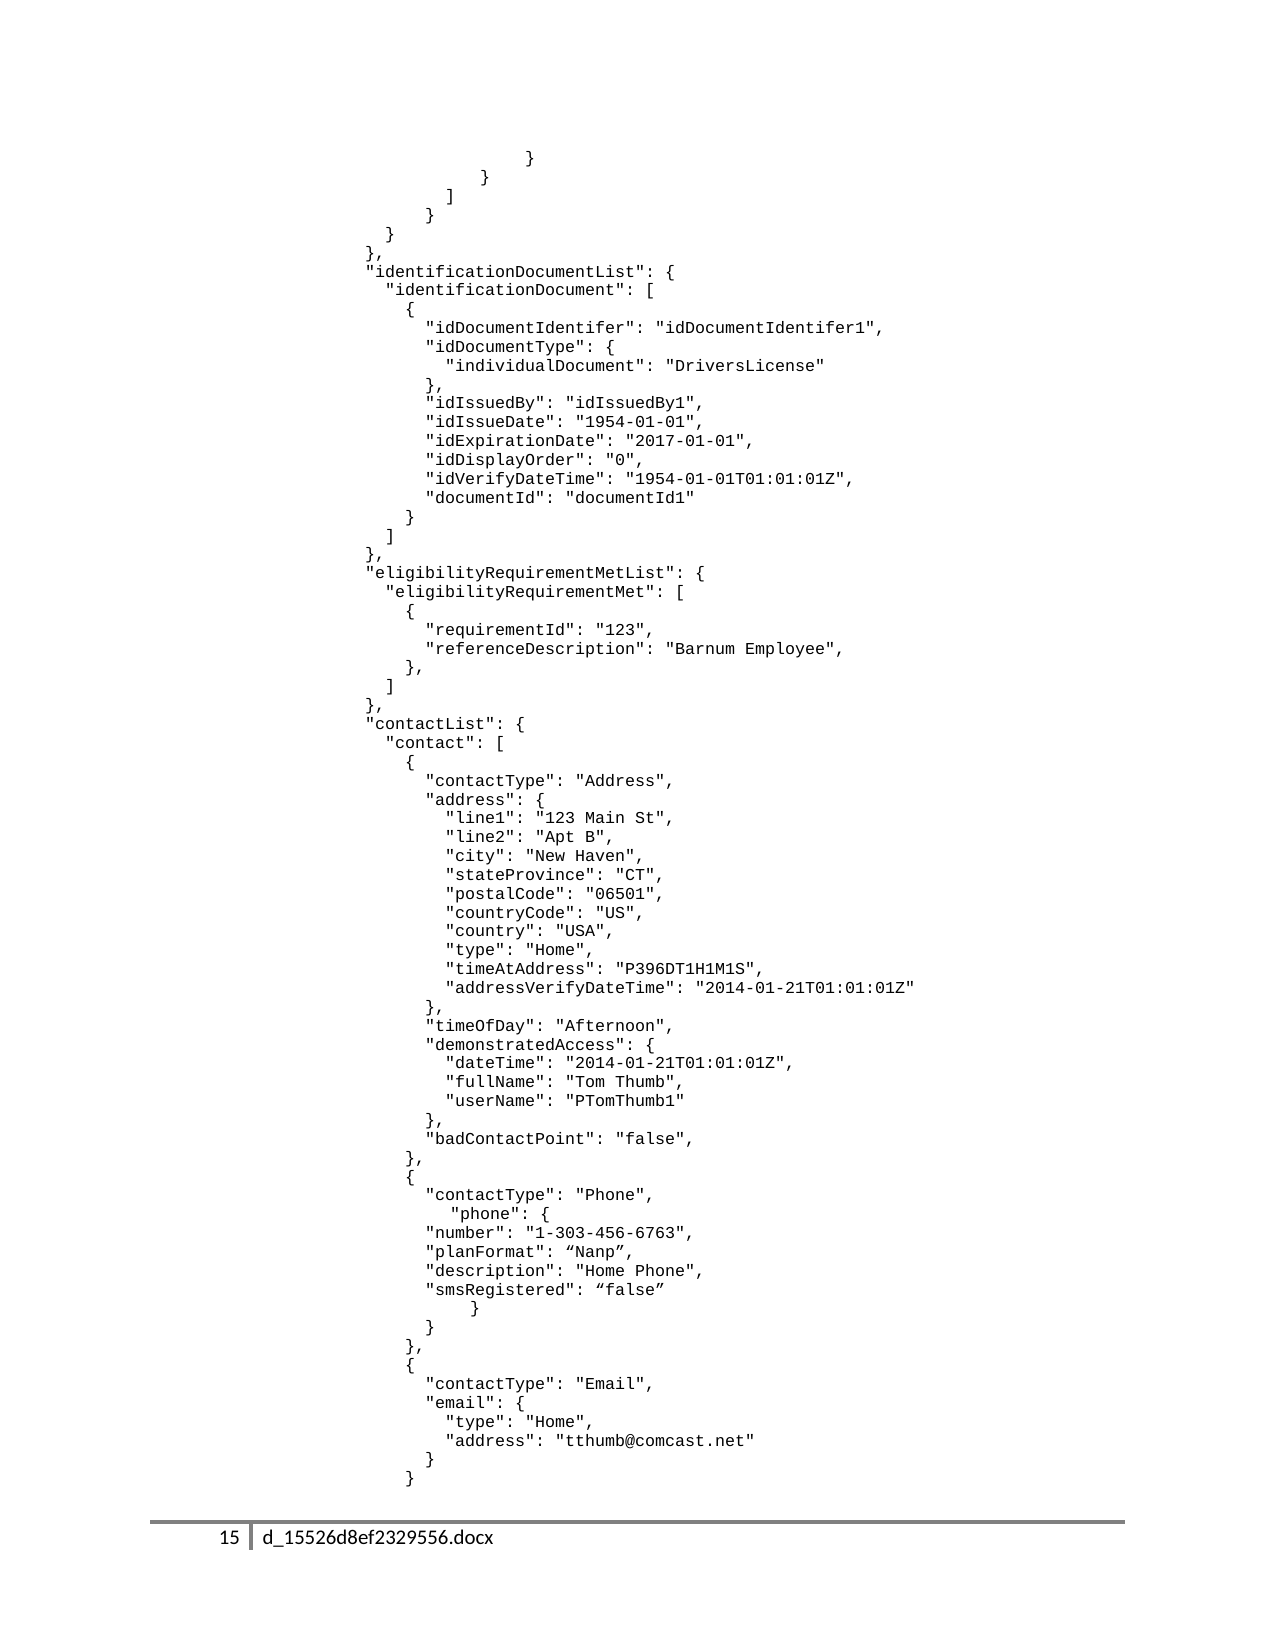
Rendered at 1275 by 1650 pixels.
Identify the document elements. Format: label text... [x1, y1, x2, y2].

text "type": "Home", [225, 1413, 1125, 1432]
text "idIssueDate": "1954-01-01", [225, 414, 1125, 433]
text }, [225, 1112, 1125, 1130]
text "city": "New Haven", [225, 848, 1125, 866]
text } [225, 207, 1125, 225]
text "userName": "PTomThumb1" [225, 1093, 1125, 1112]
text { [225, 301, 1125, 320]
text } [225, 169, 1125, 188]
text "description": "Home Phone", [225, 1262, 1125, 1281]
text "contactList": { [225, 716, 1125, 734]
text } [450, 1300, 1125, 1319]
text ] [225, 527, 1125, 546]
text { [225, 602, 1125, 621]
text "timeAtAddress": "P396DT1H1M1S", [225, 961, 1125, 979]
text } [225, 1319, 1125, 1338]
text } [225, 1470, 1125, 1489]
text { [225, 1168, 1125, 1187]
text "addressVerifyDateTime": "2014-01-21T01:01:01Z" [225, 979, 1125, 998]
text "idIssuedBy": "idIssuedBy1", [225, 395, 1125, 414]
text "smsRegistered": “false” [225, 1281, 1125, 1300]
text "contactType": "Address", [225, 772, 1125, 791]
text } [225, 508, 1125, 527]
text "address": "tthumb@comcast.net" [225, 1432, 1125, 1451]
text { [225, 1357, 1125, 1376]
text "individualDocument": "DriversLicense" [225, 357, 1125, 376]
text } [225, 150, 1125, 169]
text "address": { [225, 791, 1125, 810]
text "line2": "Apt B", [225, 829, 1125, 848]
text "countryCode": "US", [225, 904, 1125, 923]
text "contactType": "Phone", [225, 1187, 1125, 1206]
text "contactType": "Email", [225, 1376, 1125, 1394]
text "email": { [225, 1394, 1125, 1413]
text "idDisplayOrder": "0", [225, 452, 1125, 471]
text "idDocumentIdentifer": "idDocumentIdentifer1", [225, 320, 1125, 338]
text "demonstratedAccess": { [225, 1036, 1125, 1055]
text "dateTime": "2014-01-21T01:01:01Z", [225, 1055, 1125, 1074]
text "identificationDocumentList": { [225, 263, 1125, 282]
text "referenceDescription": "Barnum Employee", [225, 640, 1125, 659]
text }, [225, 697, 1125, 716]
text "planFormat": “Nanp”, [225, 1243, 1125, 1262]
text } [225, 1451, 1125, 1470]
text "contact": [ [225, 734, 1125, 753]
text }, [225, 376, 1125, 395]
text "type": "Home", [225, 942, 1125, 961]
text "idVerifyDateTime": "1954-01-01T01:01:01Z", [225, 471, 1125, 489]
text "timeOfDay": "Afternoon", [225, 1017, 1125, 1036]
text "requirementId": "123", [225, 621, 1125, 640]
text } [225, 225, 1125, 244]
text ] [225, 188, 1125, 207]
text "badContactPoint": "false", [225, 1130, 1125, 1149]
text "postalCode": "06501", [225, 885, 1125, 904]
text "line1": "123 Main St", [225, 810, 1125, 829]
text { [225, 753, 1125, 772]
text "country": "USA", [225, 923, 1125, 942]
text }, [225, 244, 1125, 263]
text "stateProvince": "CT", [225, 866, 1125, 885]
text "documentId": "documentId1" [225, 489, 1125, 508]
text }, [225, 546, 1125, 565]
text "fullName": "Tom Thumb", [225, 1074, 1125, 1093]
text "eligibilityRequirementMetList": { [225, 565, 1125, 584]
text "number": "1-303-456-6763", [225, 1225, 1125, 1243]
text }, [225, 1149, 1125, 1168]
text }, [225, 1338, 1125, 1357]
text "identificationDocument": [ [225, 282, 1125, 301]
text }, [225, 998, 1125, 1017]
text "idExpirationDate": "2017-01-01", [225, 433, 1125, 452]
text "phone": { [225, 1206, 1125, 1225]
text ] [225, 678, 1125, 697]
text "eligibilityRequirementMet": [ [225, 584, 1125, 602]
text }, [225, 659, 1125, 678]
text "idDocumentType": { [225, 338, 1125, 357]
